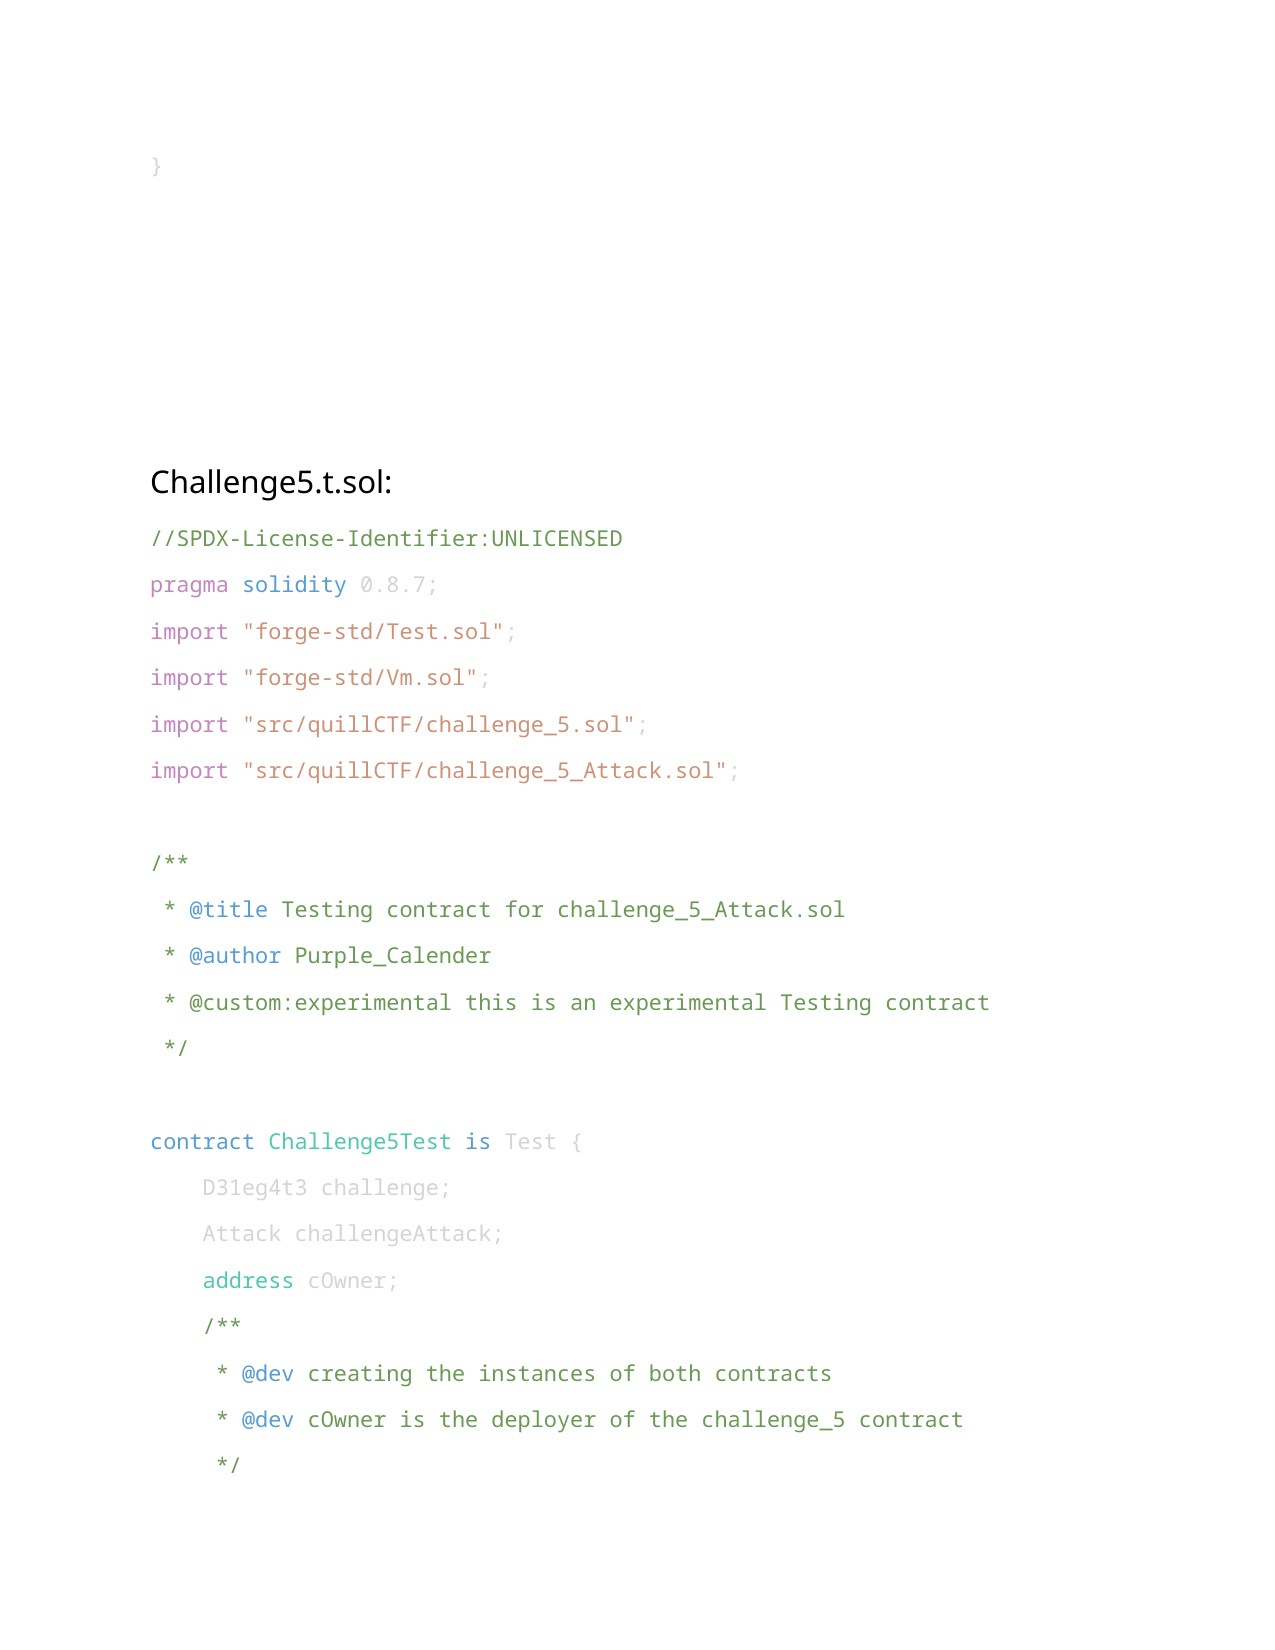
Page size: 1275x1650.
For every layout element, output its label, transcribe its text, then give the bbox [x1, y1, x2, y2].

text import "src/quillCTF/challenge_5_Attack.sol"; [150, 754, 1125, 784]
text /** [150, 1311, 1125, 1341]
text * @author Purple_Calender [150, 940, 1125, 970]
text //SPDX-License-Identifier:UNLICENSED [150, 523, 1125, 552]
text import "forge-std/Test.sol"; [150, 616, 1125, 645]
text * @title Testing contract for challenge_5_Attack.sol [150, 894, 1125, 923]
text import "src/quillCTF/challenge_5.sol"; [150, 708, 1125, 738]
text * @custom:experimental this is an experimental Testing contract [150, 986, 1125, 1016]
text */ [150, 1450, 1125, 1479]
text contract Challenge5Test is Test { [150, 1125, 1125, 1155]
text pragma solidity 0.8.7; [150, 569, 1125, 599]
text * @dev creating the instances of both contracts [150, 1357, 1125, 1387]
text D31eg4t3 challenge; [150, 1172, 1125, 1201]
text * @dev cOwner is the deployer of the challenge_5 contract [150, 1403, 1125, 1433]
text import "forge-std/Vm.sol"; [150, 662, 1125, 692]
text /** [150, 847, 1125, 877]
text address cOwner; [150, 1264, 1125, 1294]
text Challenge5.t.sol: [150, 460, 1125, 503]
text } [150, 150, 1125, 180]
text */ [150, 1033, 1125, 1062]
text Attack challengeAttack; [150, 1218, 1125, 1248]
